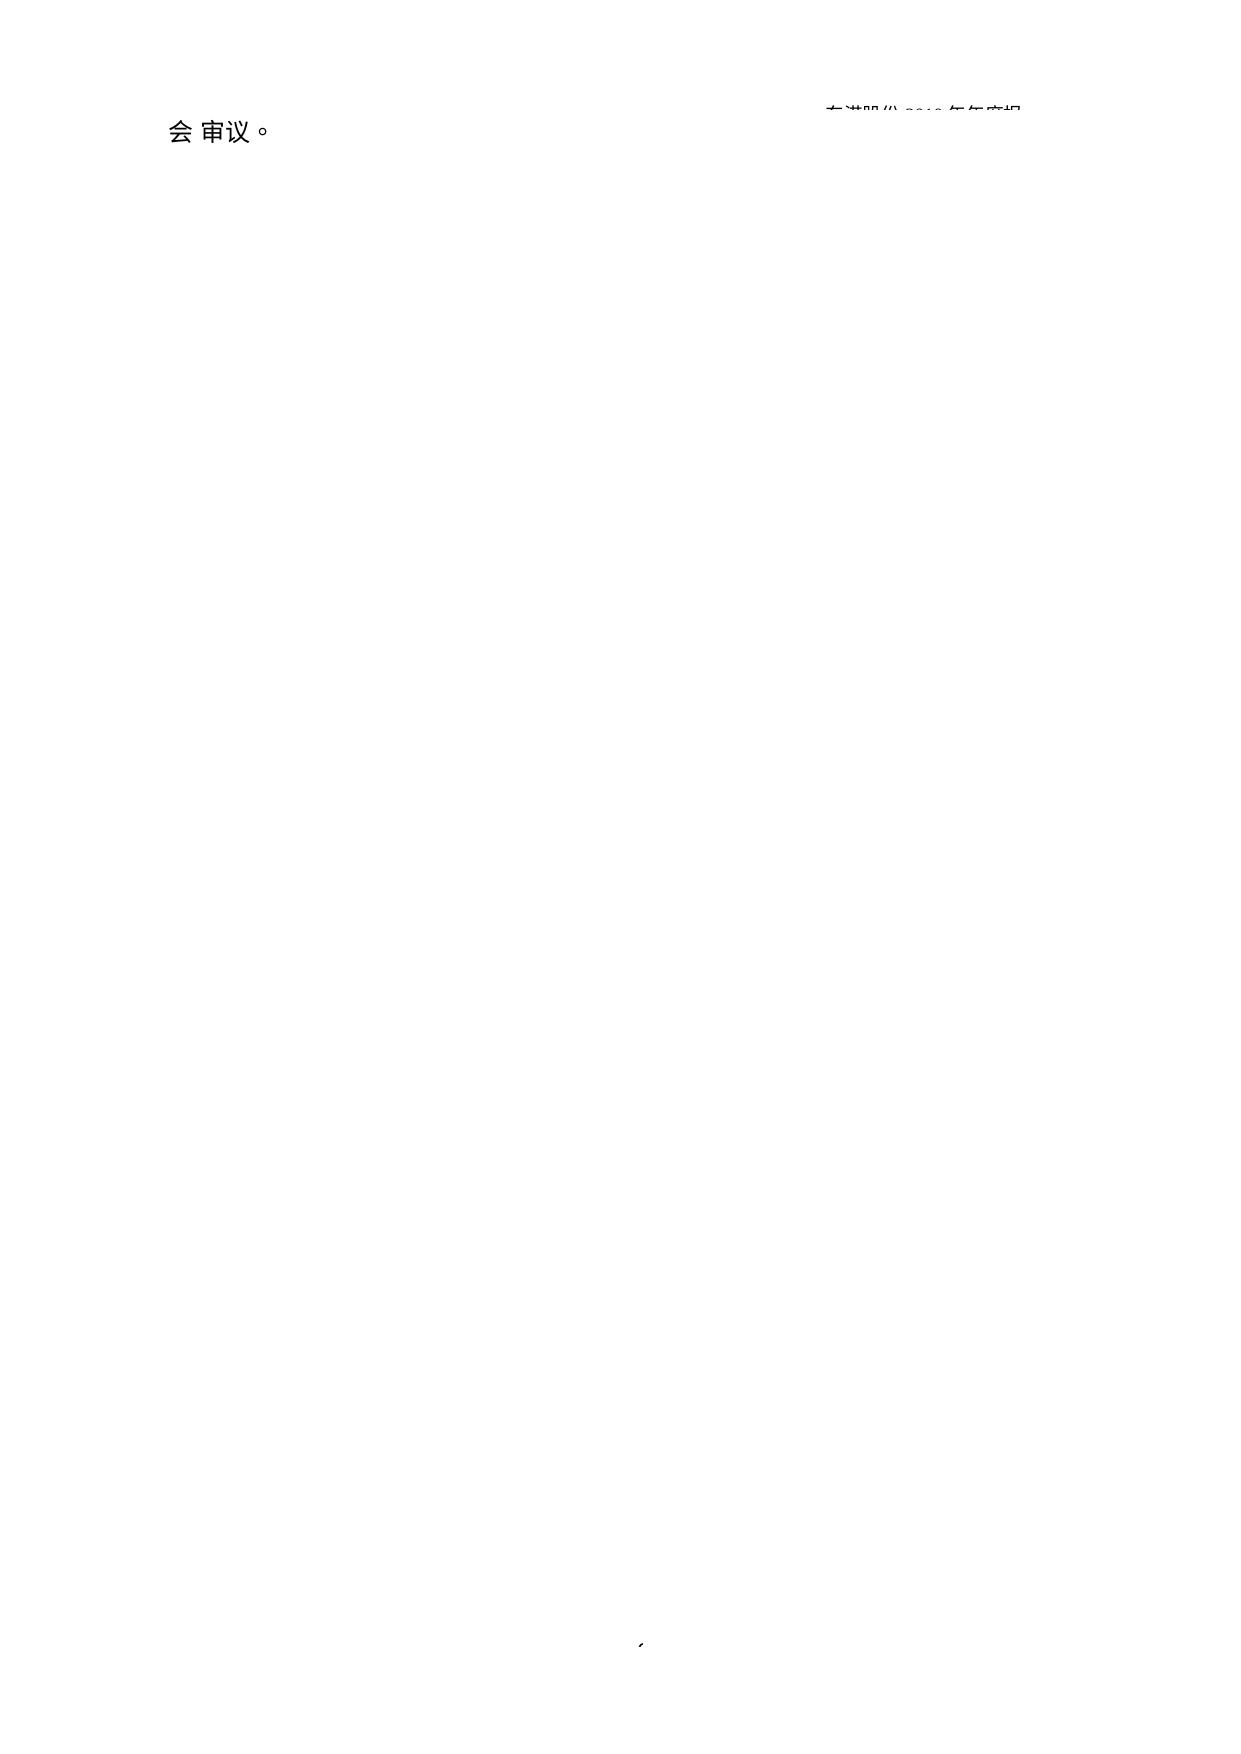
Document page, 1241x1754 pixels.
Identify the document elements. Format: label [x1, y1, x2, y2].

text [169, 114, 1108, 149]
